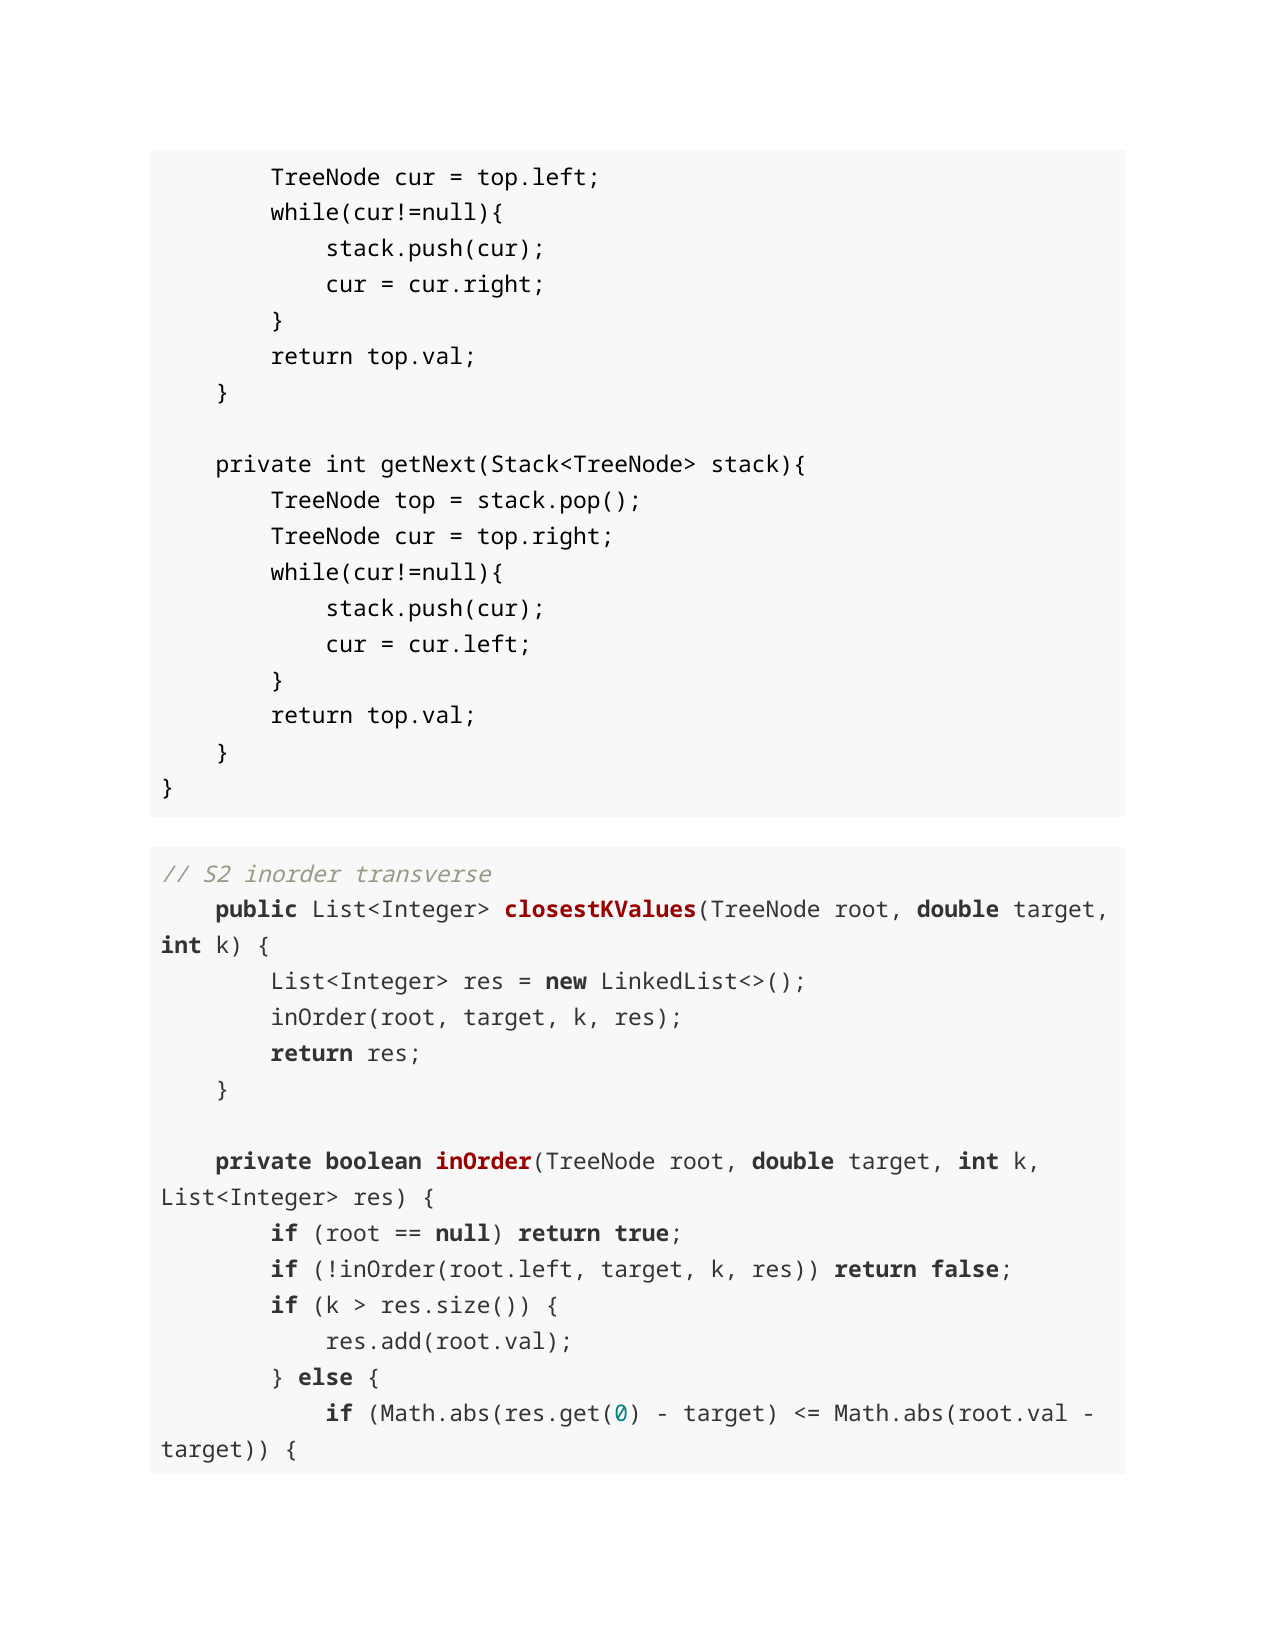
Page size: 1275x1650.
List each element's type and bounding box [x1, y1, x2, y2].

table_header [150, 150, 1125, 817]
table_header [150, 847, 1125, 1474]
